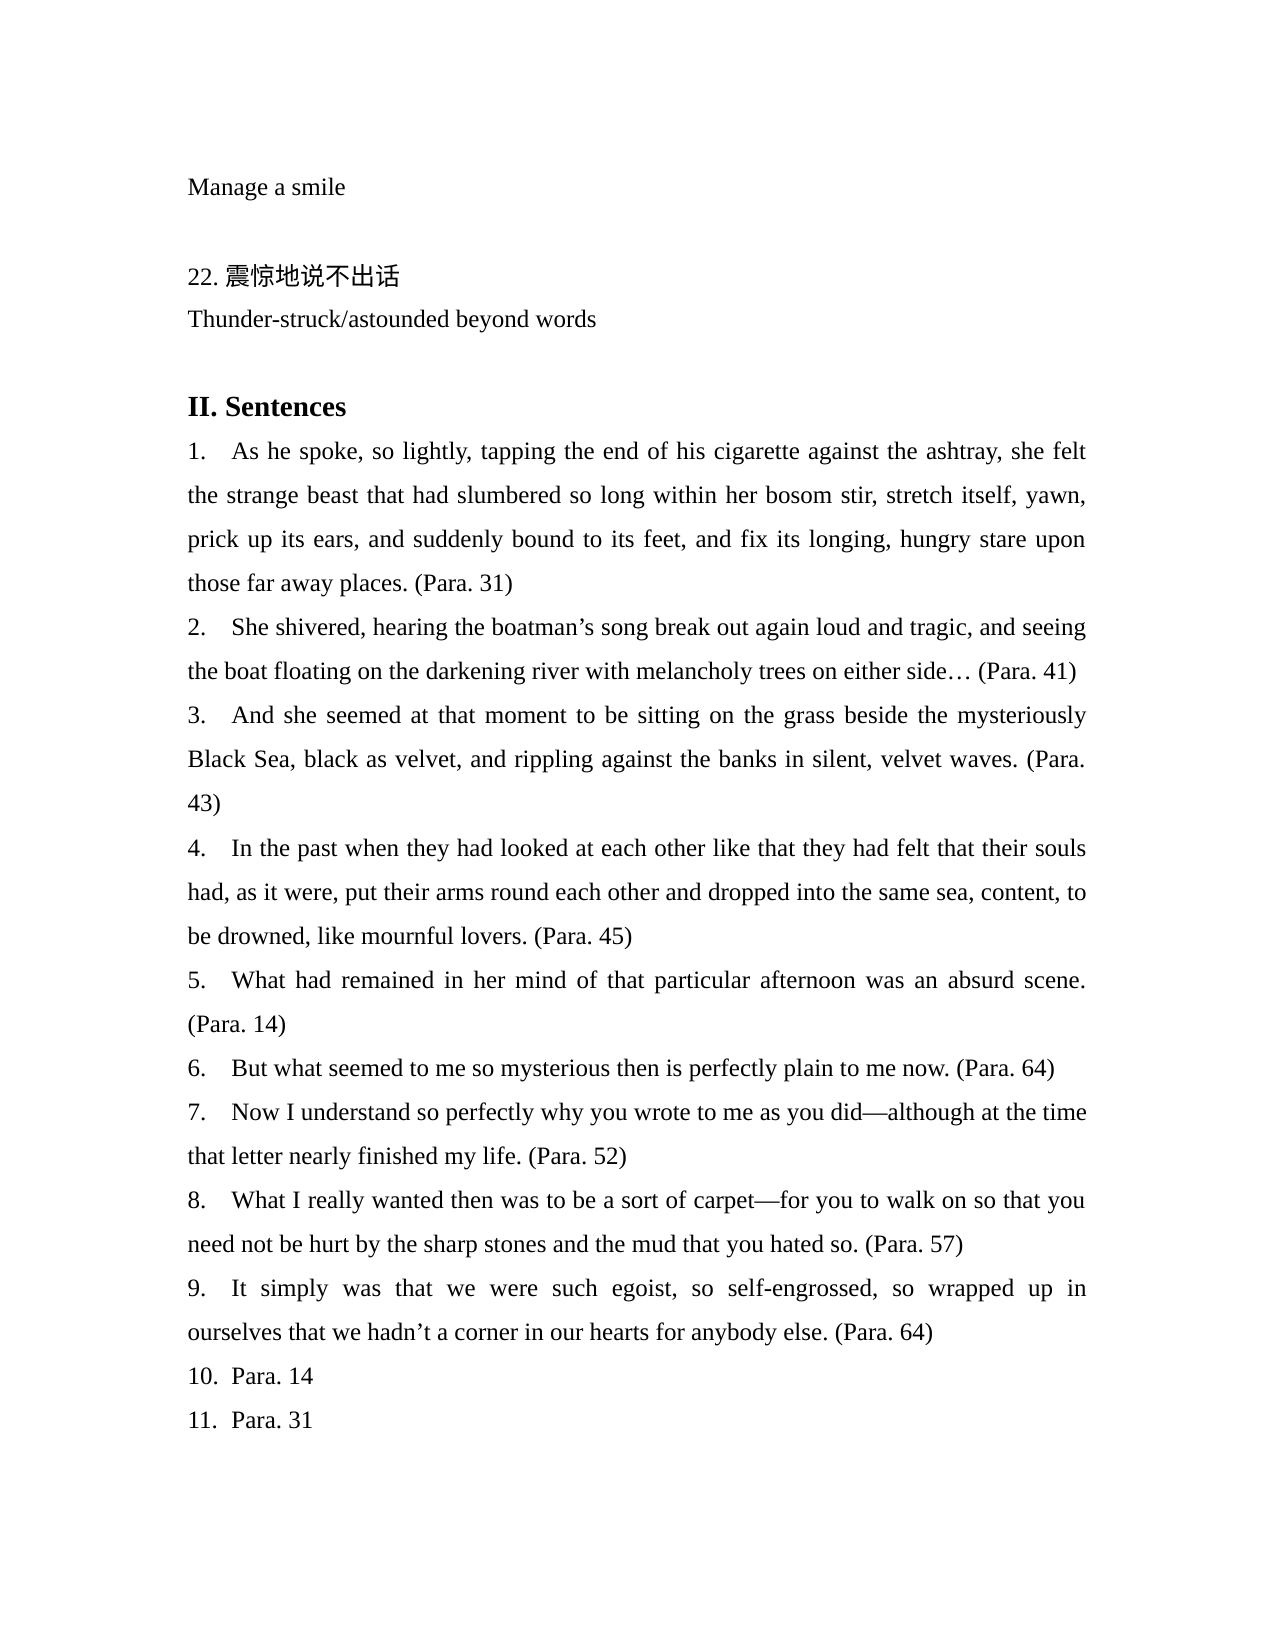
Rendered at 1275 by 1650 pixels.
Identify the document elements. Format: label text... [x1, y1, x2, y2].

text Thunder-struck/astounded beyond words [187, 296, 1087, 340]
text 22. 震惊地说不出话 [187, 252, 1087, 296]
text 4. In the past when they had looked at each other like that they had felt that their souls had, as it were, put their arms round each other and dropped into the same sea, content, to be drowned, like mournful lovers. (Para. 45) [187, 825, 1087, 957]
text II. Sentences [187, 384, 1087, 428]
text 11. Para. 31 [187, 1398, 1087, 1442]
text 1. As he spoke, so lightly, tapping the end of his cigarette against the ashtray, she felt the strange beast that had slumbered so long within her bosom stir, stretch itself, yawn, prick up its ears, and suddenly bound to its feet, and fix its longing, hungry stare upon those far away places. (Para. 31) [187, 428, 1087, 605]
text 6. But what seemed to me so mysterious then is perfectly plain to me now. (Para. 64) [187, 1045, 1087, 1089]
text 9. It simply was that we were such egoist, so self-engrossed, so wrapped up in ourselves that we hadn’t a corner in our hearts for anybody else. (Para. 64) [187, 1266, 1087, 1354]
text 10. Para. 14 [187, 1354, 1087, 1398]
text Manage a smile [187, 164, 1087, 208]
text 5. What had remained in her mind of that particular afternoon was an absurd scene. (Para. 14) [187, 957, 1087, 1045]
text 7. Now I understand so perfectly why you wrote to me as you did—although at the time that letter nearly finished my life. (Para. 52) [187, 1089, 1087, 1177]
text 8. What I really wanted then was to be a sort of carpet—for you to walk on so that you need not be hurt by the sharp stones and the mud that you hated so. (Para. 57) [187, 1177, 1087, 1266]
text 2. She shivered, hearing the boatman’s song break out again loud and tragic, and seeing the boat floating on the darkening river with melancholy trees on either side… (Para. 41) [187, 605, 1087, 693]
text 3. And she seemed at that moment to be sitting on the grass beside the mysteriously Black Sea, black as velvet, and rippling against the banks in silent, velvet waves. (Para. 43) [187, 693, 1087, 825]
